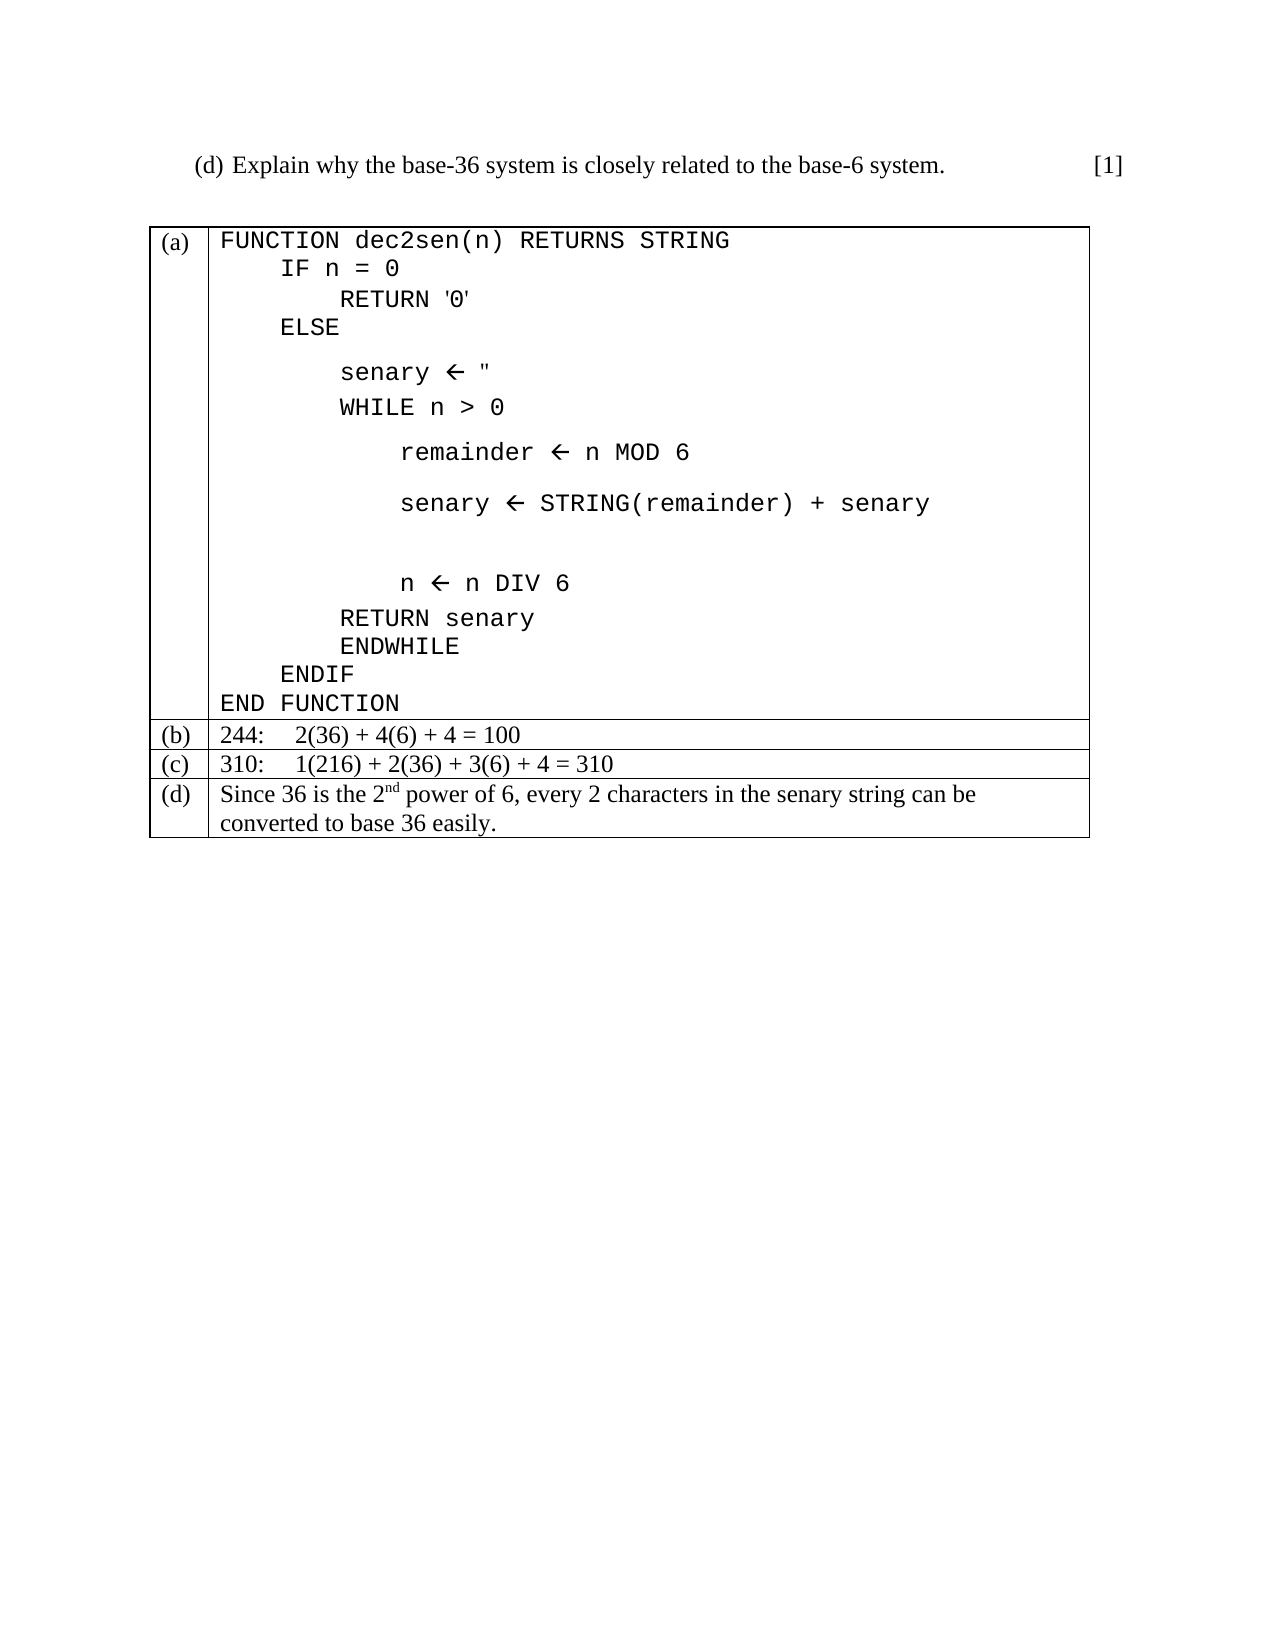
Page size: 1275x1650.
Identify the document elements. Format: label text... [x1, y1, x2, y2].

table_cell (b) [151, 720, 208, 748]
list Explain why the base-36 system is closely related to the base-6 system. [1] [194, 150, 1125, 179]
table_cell Since 36 is the 2nd power of 6, every 2 characters in the senary string can be converted to base 36 easily. [209, 779, 1089, 837]
table_header FUNCTION dec2sen(n) RETURNS STRING IF n = 0 RETURN '0' ELSE senary 🡨 '' WHILE n > 0 remainder 🡨 n MOD 6 senary 🡨 STRING(remainder) + senary n 🡨 n DIV 6 RETURN senary ENDWHILE ENDIF END FUNCTION [209, 228, 1089, 719]
table_cell (c) [151, 750, 208, 778]
table_cell (d) [151, 779, 208, 837]
table_cell 310: 1(216) + 2(36) + 3(6) + 4 = 310 [209, 750, 1089, 778]
table_header (a) [151, 228, 208, 719]
table_cell 244: 2(36) + 4(6) + 4 = 100 [209, 720, 1089, 748]
